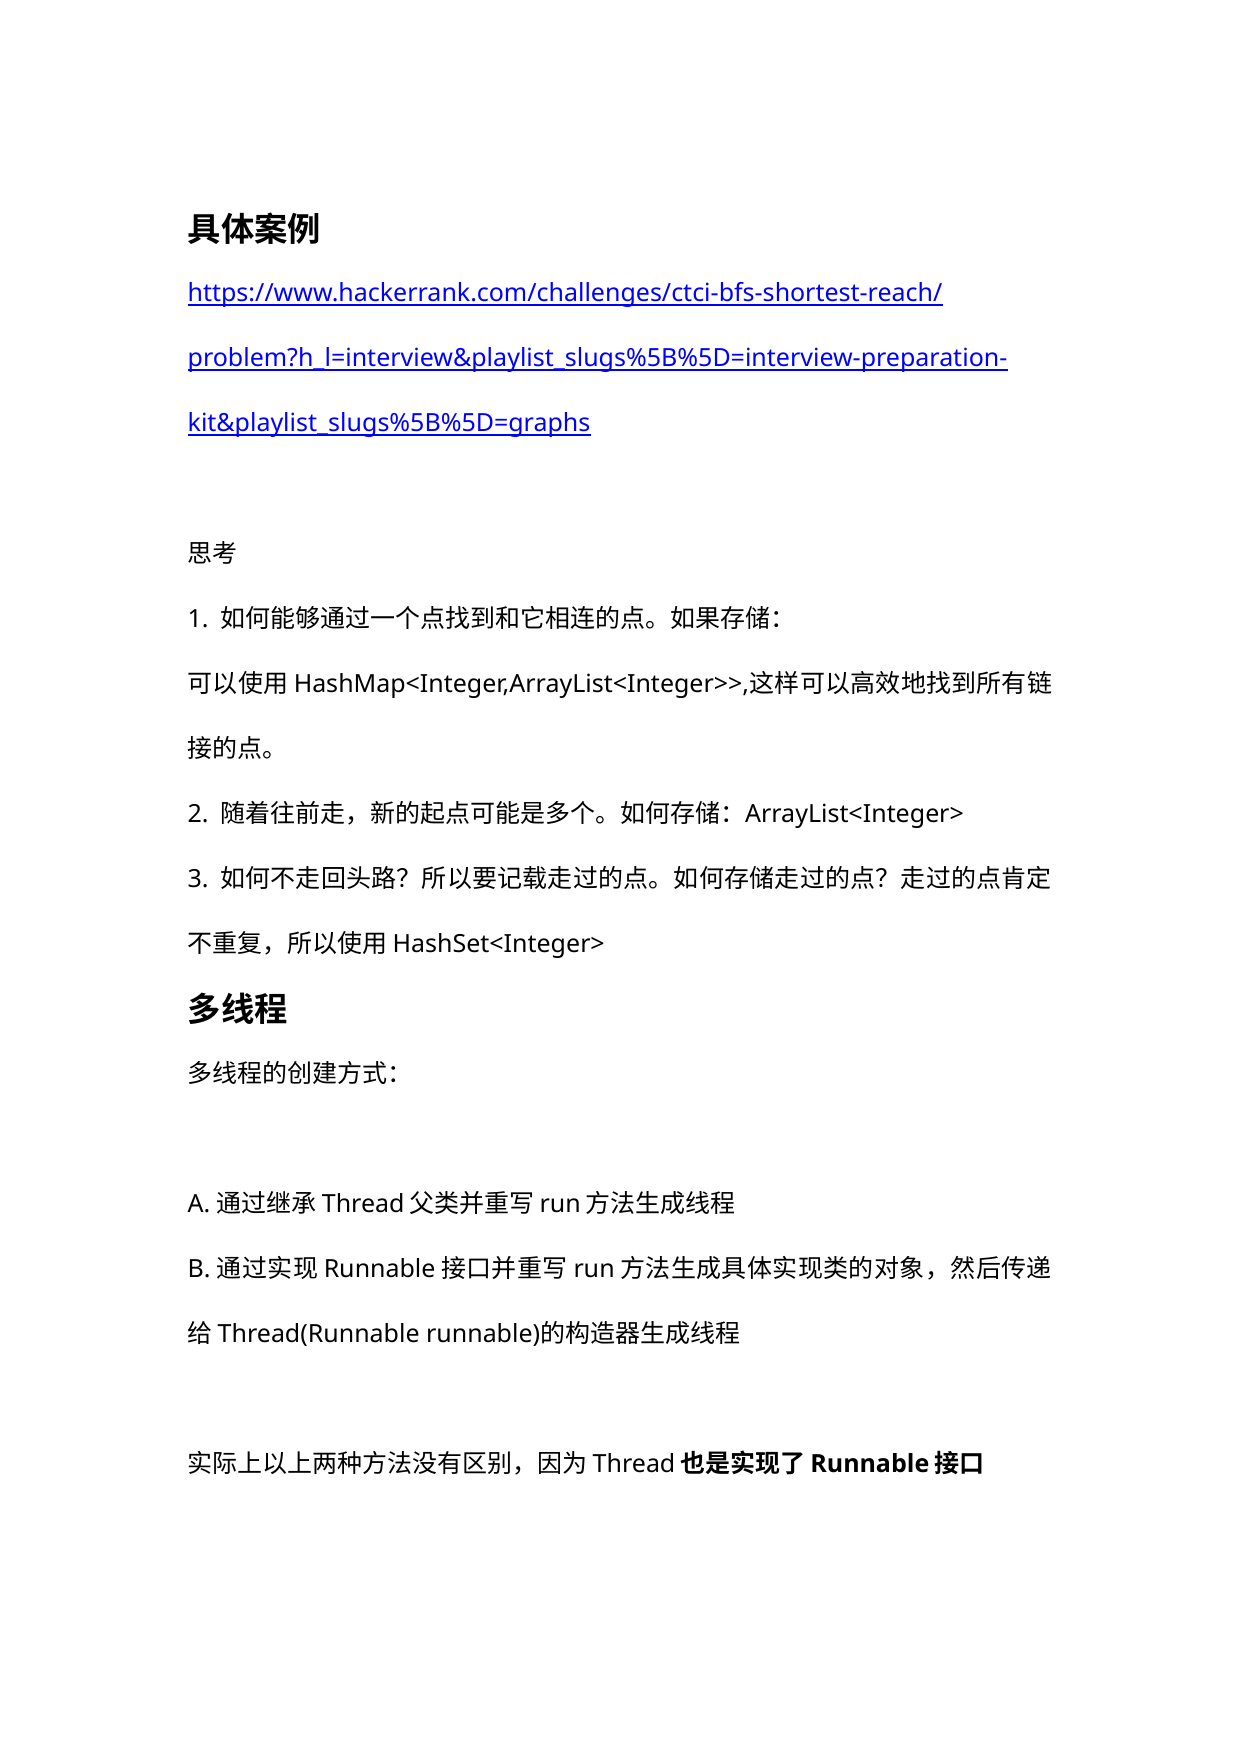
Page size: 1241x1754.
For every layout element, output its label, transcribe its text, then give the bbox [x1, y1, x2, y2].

text 具体案例 [187, 194, 1053, 259]
text 思考 [187, 519, 1053, 584]
list 多线程的创建方式： [187, 1039, 1053, 1104]
text https://www.hackerrank.com/challenges/ctci-bfs-shortest-reach/problem?h_l=interview&playlist_slugs%5B%5D=interview-preparation-kit&playlist_slugs%5B%5D=graphs [187, 259, 1053, 454]
list 如何能够通过一个点找到和它相连的点。如果存储： [187, 584, 1053, 649]
list 可以使用HashMap<Integer,ArrayList<Integer>>,这样可以高效地找到所有链接的点。 [187, 649, 1053, 779]
list 通过继承Thread父类并重写run方法生成线程 [187, 1169, 1053, 1234]
text 多线程 [187, 974, 1053, 1039]
list 如何不走回头路？所以要记载走过的点。如何存储走过的点？走过的点肯定不重复，所以使用HashSet<Integer> [187, 844, 1053, 974]
list 随着往前走，新的起点可能是多个。如何存储：ArrayList<Integer> [187, 779, 1053, 844]
list 通过实现Runnable接口并重写run方法生成具体实现类的对象，然后传递给Thread(Runnable runnable)的构造器生成线程 [187, 1234, 1053, 1364]
list 实际上以上两种方法没有区别，因为Thread也是实现了Runnable接口 [187, 1429, 1053, 1494]
